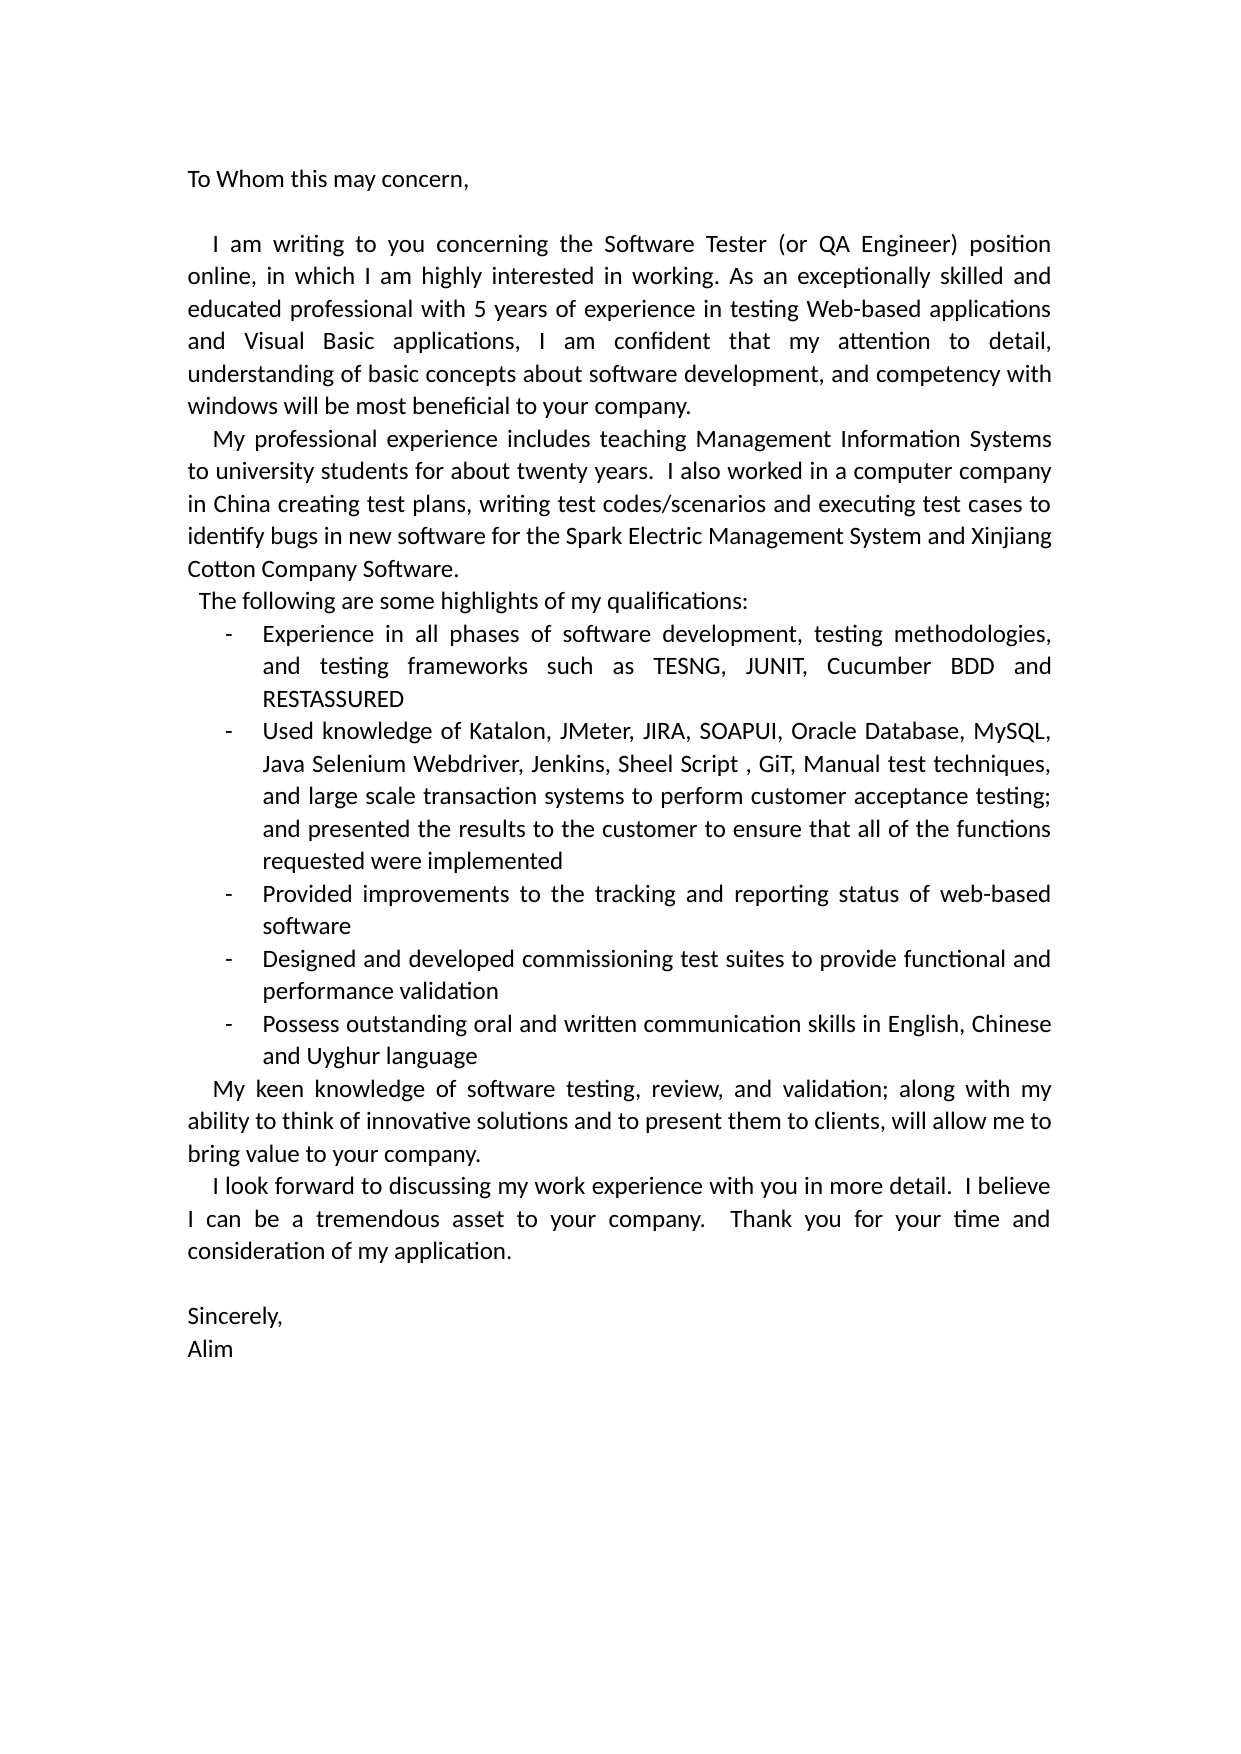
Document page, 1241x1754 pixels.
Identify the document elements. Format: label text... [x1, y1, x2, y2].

text My professional experience includes teaching Management Information Systems to university students for about twenty years. I also worked in a computer company in China creating test plans, writing test codes/scenarios and executing test cases to identify bugs in new software for the Spark Electric Management System and Xinjiang Cotton Company Software. [187, 422, 1053, 584]
text Sincerely, [187, 1299, 1053, 1332]
text Alim [187, 1332, 1053, 1364]
text The following are some highlights of my qualifications: [187, 584, 1053, 617]
text I look forward to discussing my work experience with you in more detail. I believe I can be a tremendous asset to your company. Thank you for your time and consideration of my application. [187, 1169, 1053, 1267]
list Possess outstanding oral and written communication skills in English, Chinese and Uyghur language [225, 1007, 1053, 1072]
text To Whom this may concern, [187, 162, 1053, 194]
text My keen knowledge of software testing, review, and validation; along with my ability to think of innovative solutions and to present them to clients, will allow me to bring value to your company. [187, 1072, 1053, 1169]
list Used knowledge of Katalon, JMeter, JIRA, SOAPUI, Oracle Database, MySQL, Java Selenium Webdriver, Jenkins, Sheel Script , GiT, Manual test techniques, and large scale transaction systems to perform customer acceptance testing; and presented the results to the customer to ensure that all of the functions requested were implemented [225, 714, 1053, 877]
text I am writing to you concerning the Software Tester (or QA Engineer) position online, in which I am highly interested in working. As an exceptionally skilled and educated professional with 5 years of experience in testing Web-based applications and Visual Basic applications, I am confident that my attention to detail, understanding of basic concepts about software development, and competency with windows will be most beneficial to your company. [187, 227, 1053, 422]
list Provided improvements to the tracking and reporting status of web-based software [225, 877, 1053, 942]
list Experience in all phases of software development, testing methodologies, and testing frameworks such as TESNG, JUNIT, Cucumber BDD and RESTASSURED [225, 617, 1053, 714]
list Designed and developed commissioning test suites to provide functional and performance validation [225, 942, 1053, 1007]
